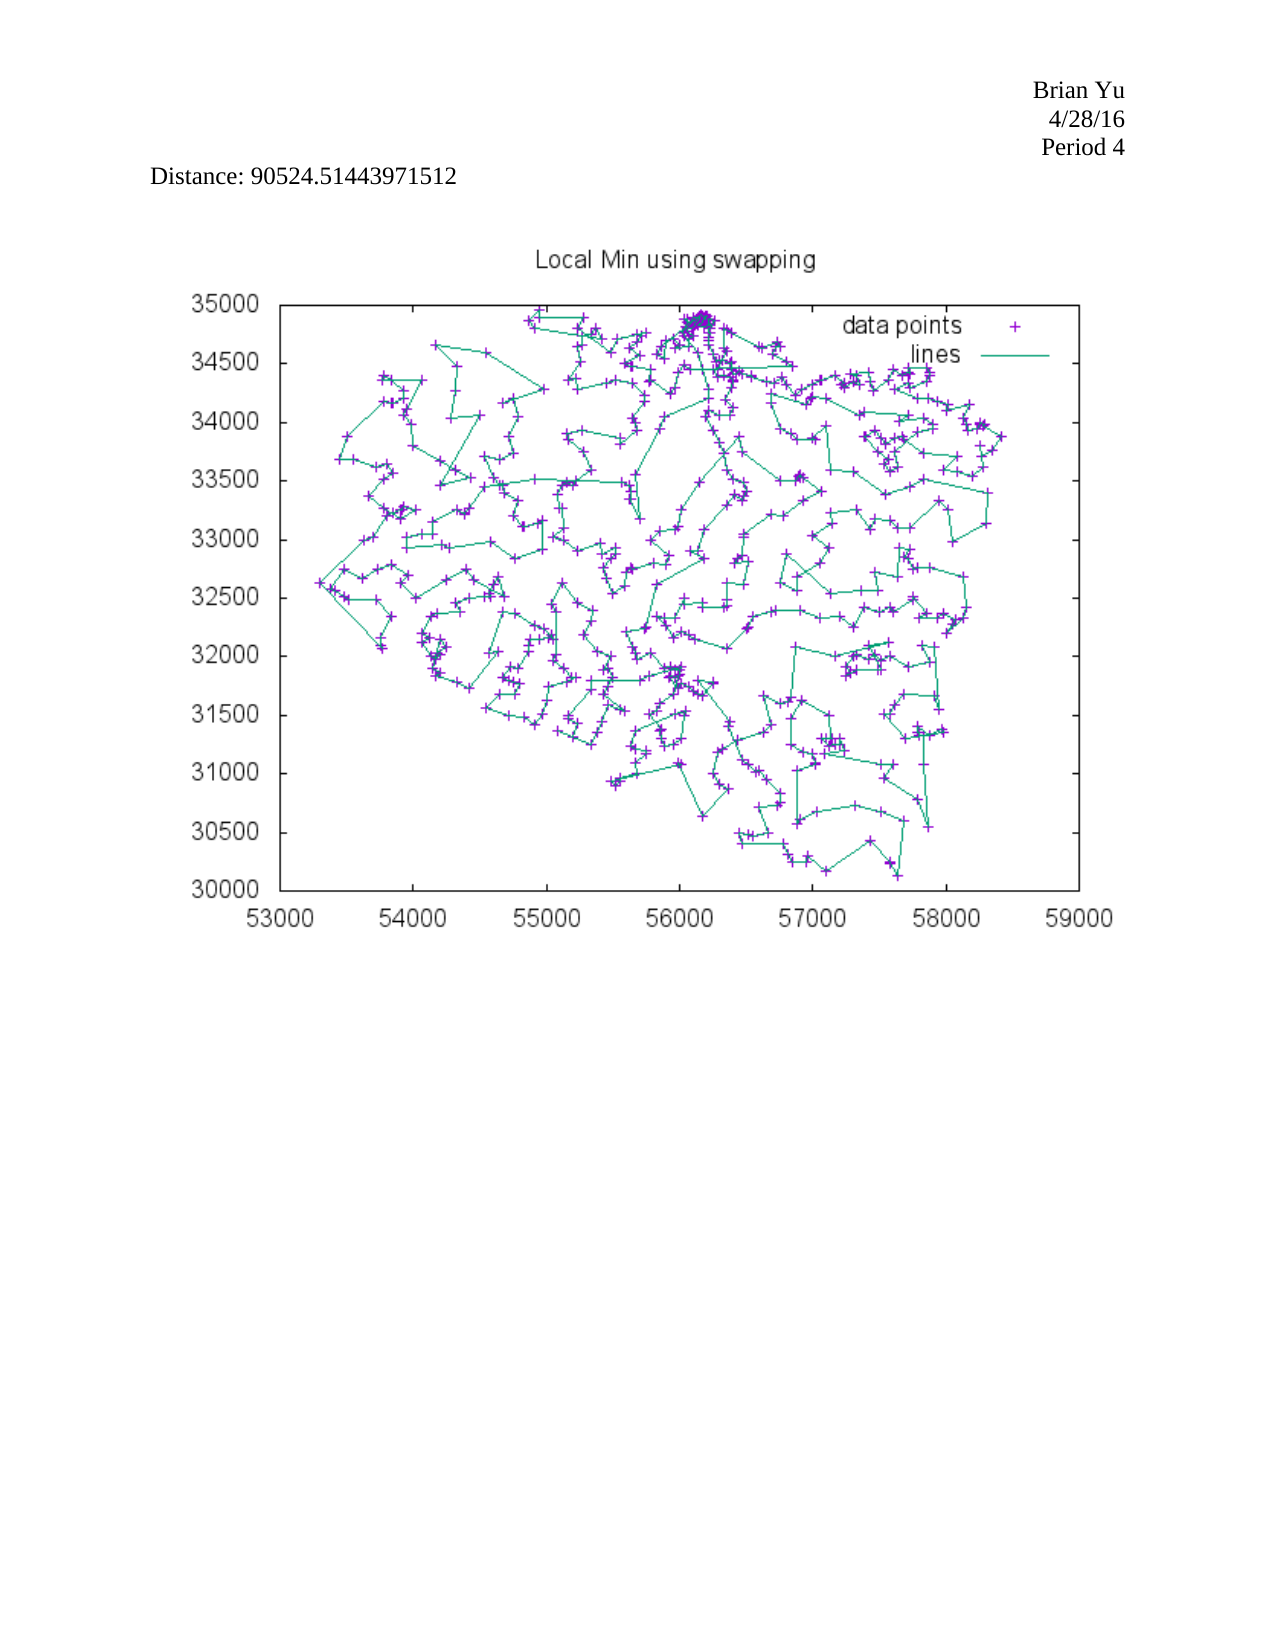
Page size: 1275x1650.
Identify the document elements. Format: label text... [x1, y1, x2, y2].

text Distance: 90524.51443971512 [150, 161, 1125, 190]
picture [150, 218, 1125, 950]
